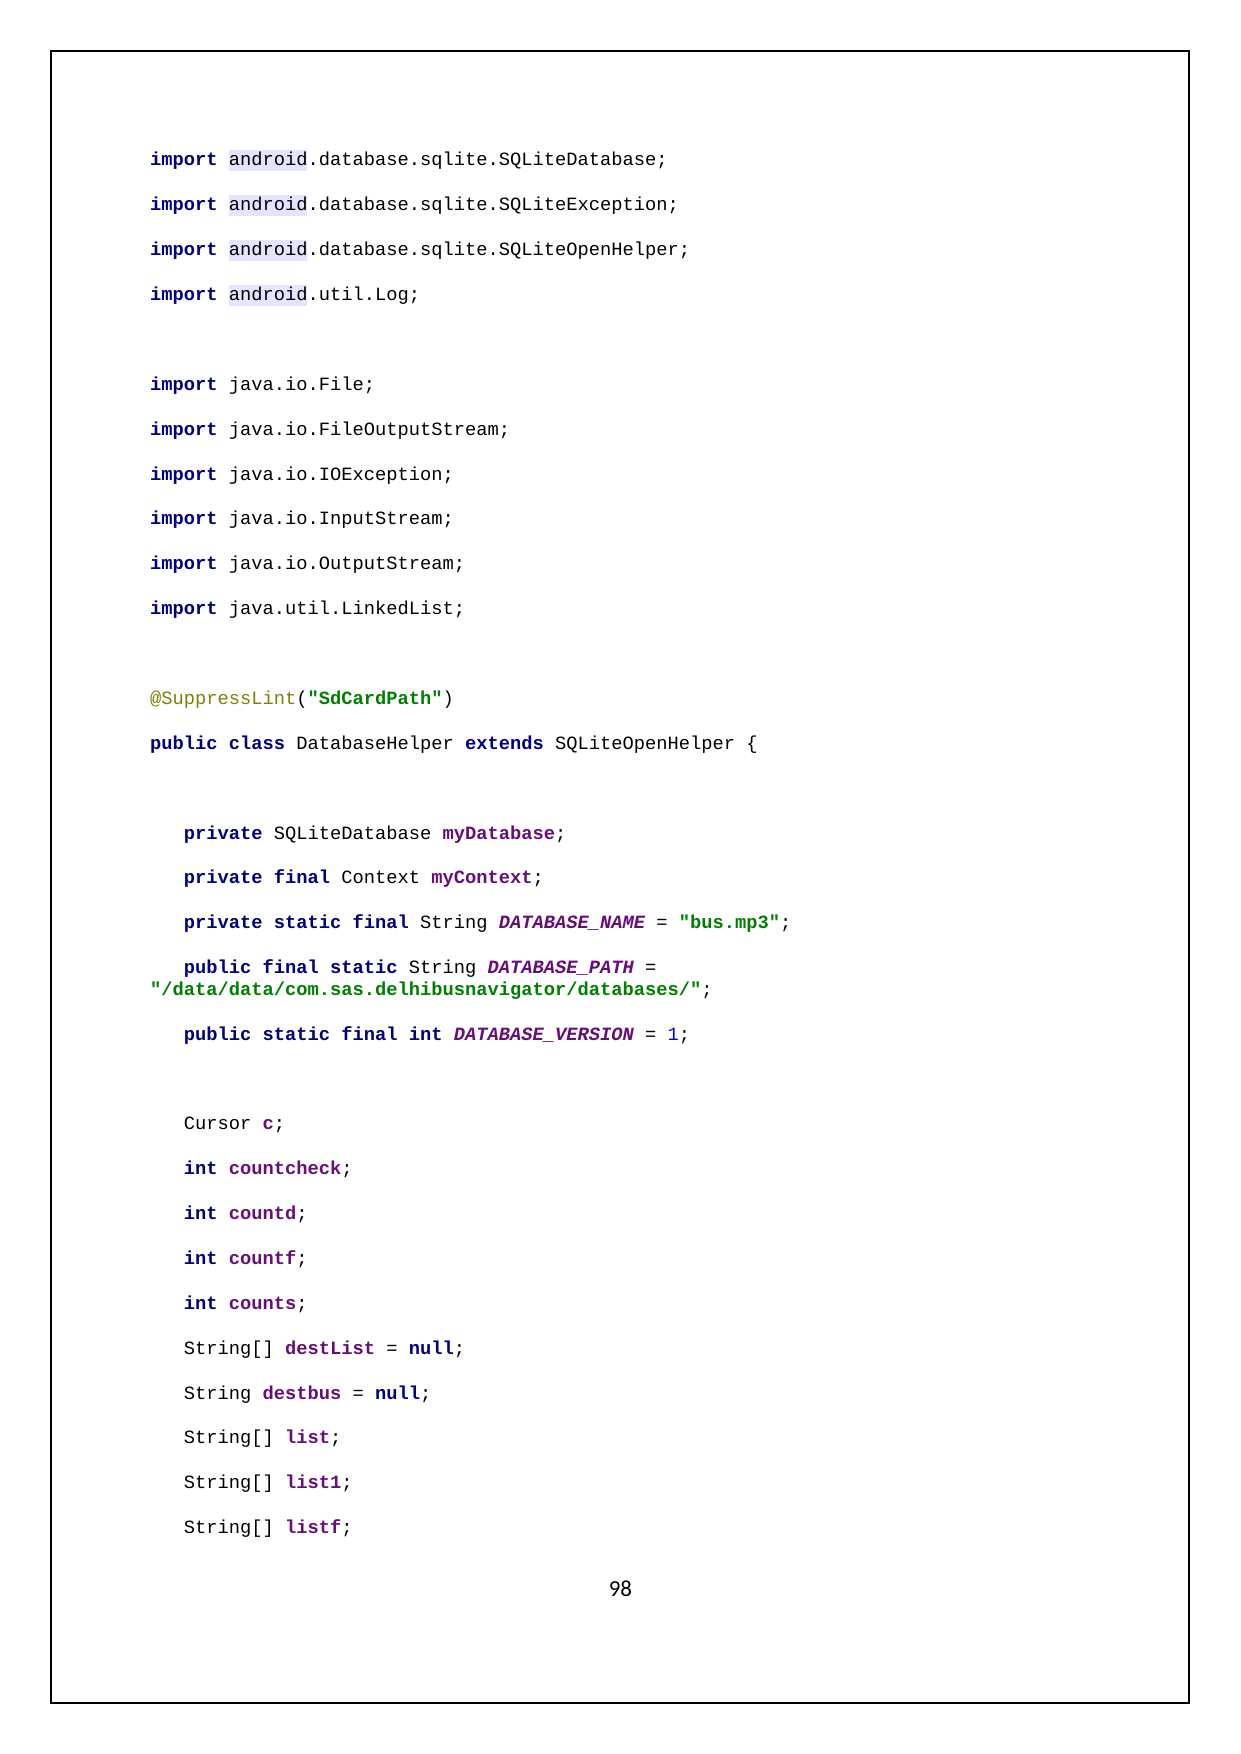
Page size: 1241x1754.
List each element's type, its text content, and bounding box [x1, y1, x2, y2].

text public static final int DATABASE_VERSION = 1; [150, 1024, 1090, 1069]
text int countf; [150, 1249, 1090, 1294]
text int countd; [150, 1204, 1090, 1249]
text String[] destList = null; [150, 1338, 1090, 1383]
text int countcheck; [150, 1159, 1090, 1204]
text import java.io.IOException; [150, 464, 1090, 509]
text String destbus = null; [150, 1383, 1090, 1428]
text int counts; [150, 1294, 1090, 1338]
text String[] list1; [150, 1473, 1090, 1518]
text import android.database.sqlite.SQLiteDatabase; [150, 150, 1090, 195]
text import android.database.sqlite.SQLiteOpenHelper; [150, 240, 1090, 285]
text private SQLiteDatabase myDatabase; [150, 823, 1090, 868]
text Cursor c; [150, 1114, 1090, 1159]
text import java.io.InputStream; [150, 509, 1090, 554]
text public class DatabaseHelper extends SQLiteOpenHelper { [150, 734, 1090, 778]
text private final Context myContext; [150, 868, 1090, 913]
text import android.database.sqlite.SQLiteException; [150, 195, 1090, 240]
text String[] list; [150, 1428, 1090, 1473]
text String[] listf; [150, 1518, 1090, 1563]
text import java.util.LinkedList; [150, 599, 1090, 644]
text import java.io.OutputStream; [150, 554, 1090, 599]
text import java.io.File; [150, 374, 1090, 419]
text @SuppressLint("SdCardPath") [150, 689, 1090, 734]
text import android.util.Log; [150, 285, 1090, 329]
text import java.io.FileOutputStream; [150, 419, 1090, 464]
text public final static String DATABASE_PATH = "/data/data/com.sas.delhibusnavigator/databases/"; [150, 958, 1090, 1024]
text private static final String DATABASE_NAME = "bus.mp3"; [150, 913, 1090, 958]
